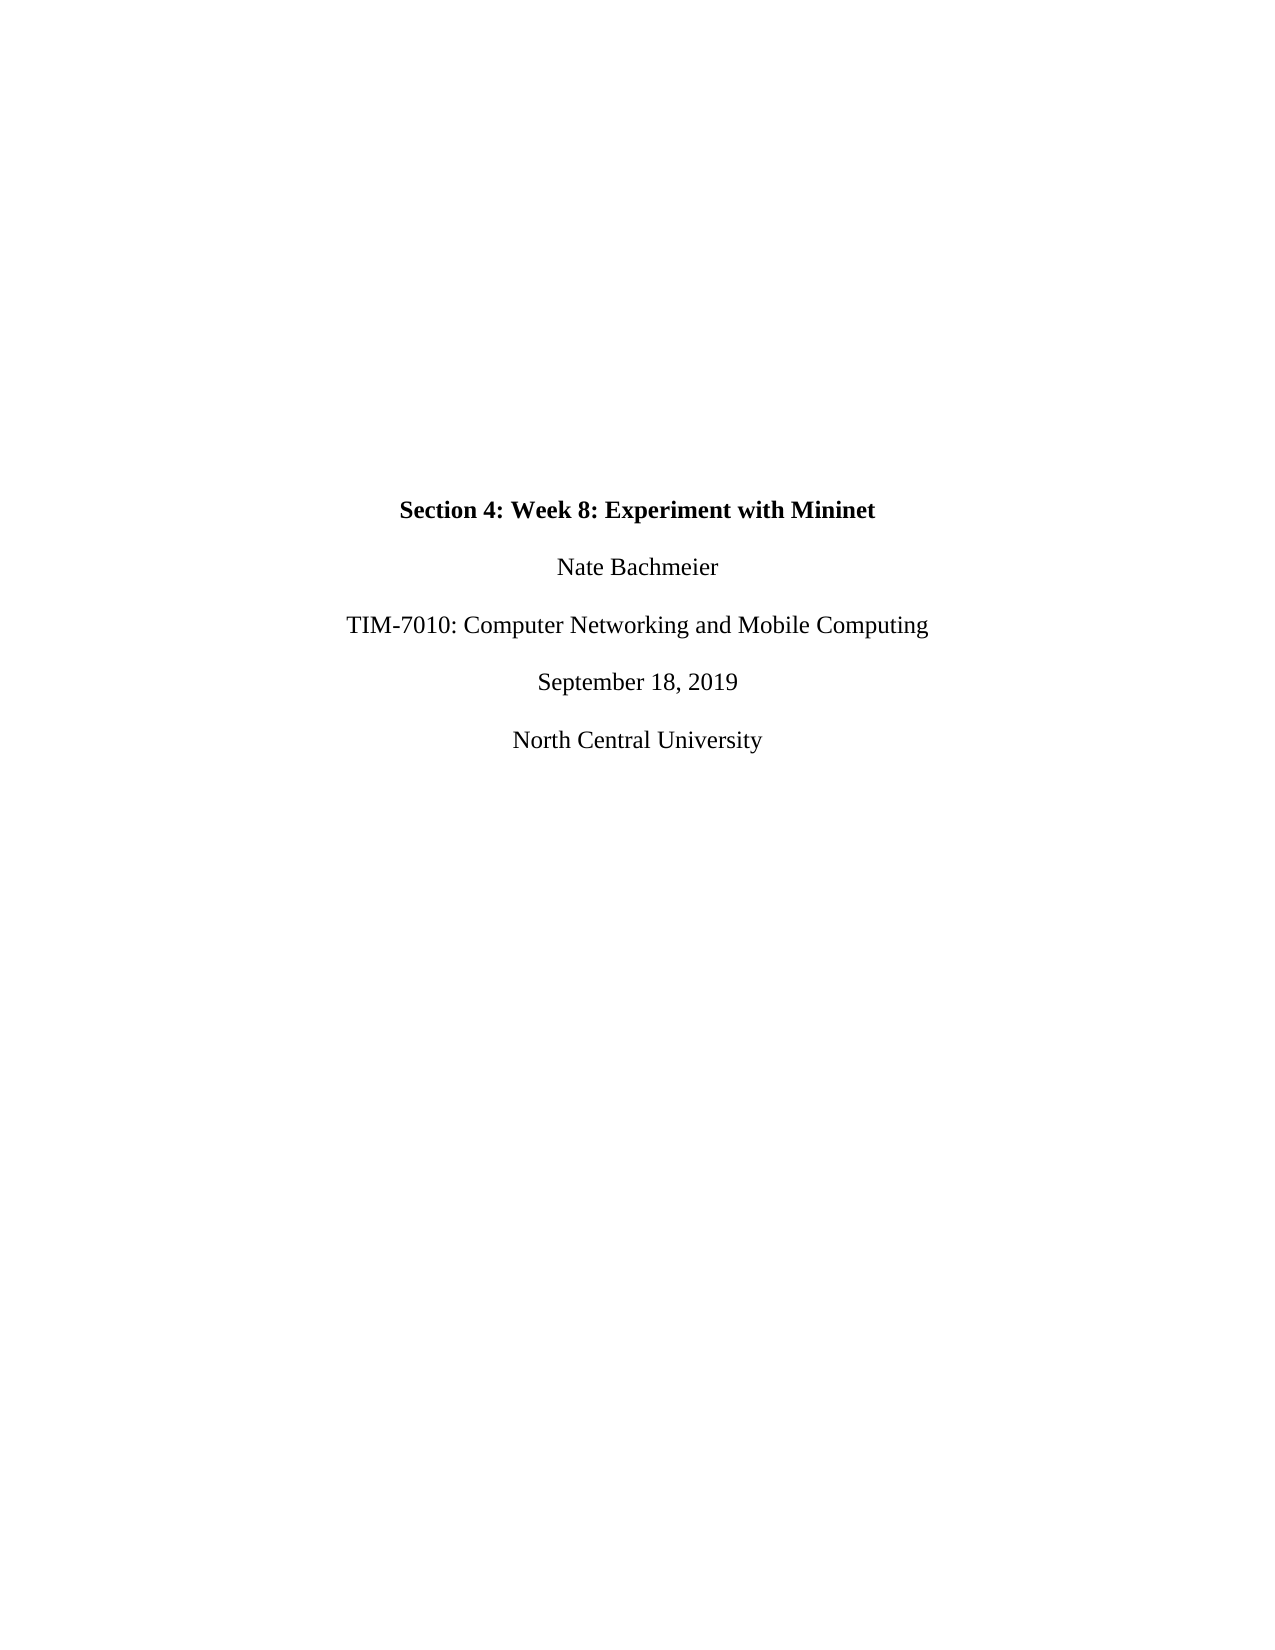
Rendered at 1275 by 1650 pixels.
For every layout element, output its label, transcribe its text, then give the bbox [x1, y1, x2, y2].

subtitle Nate Bachmeier [150, 552, 1125, 581]
title Section 4: Week 8: Experiment with Mininet [150, 495, 1125, 524]
text September 18, 2019 [150, 667, 1125, 696]
text North Central University [150, 725, 1125, 754]
text TIM-7010: Computer Networking and Mobile Computing [150, 610, 1125, 639]
